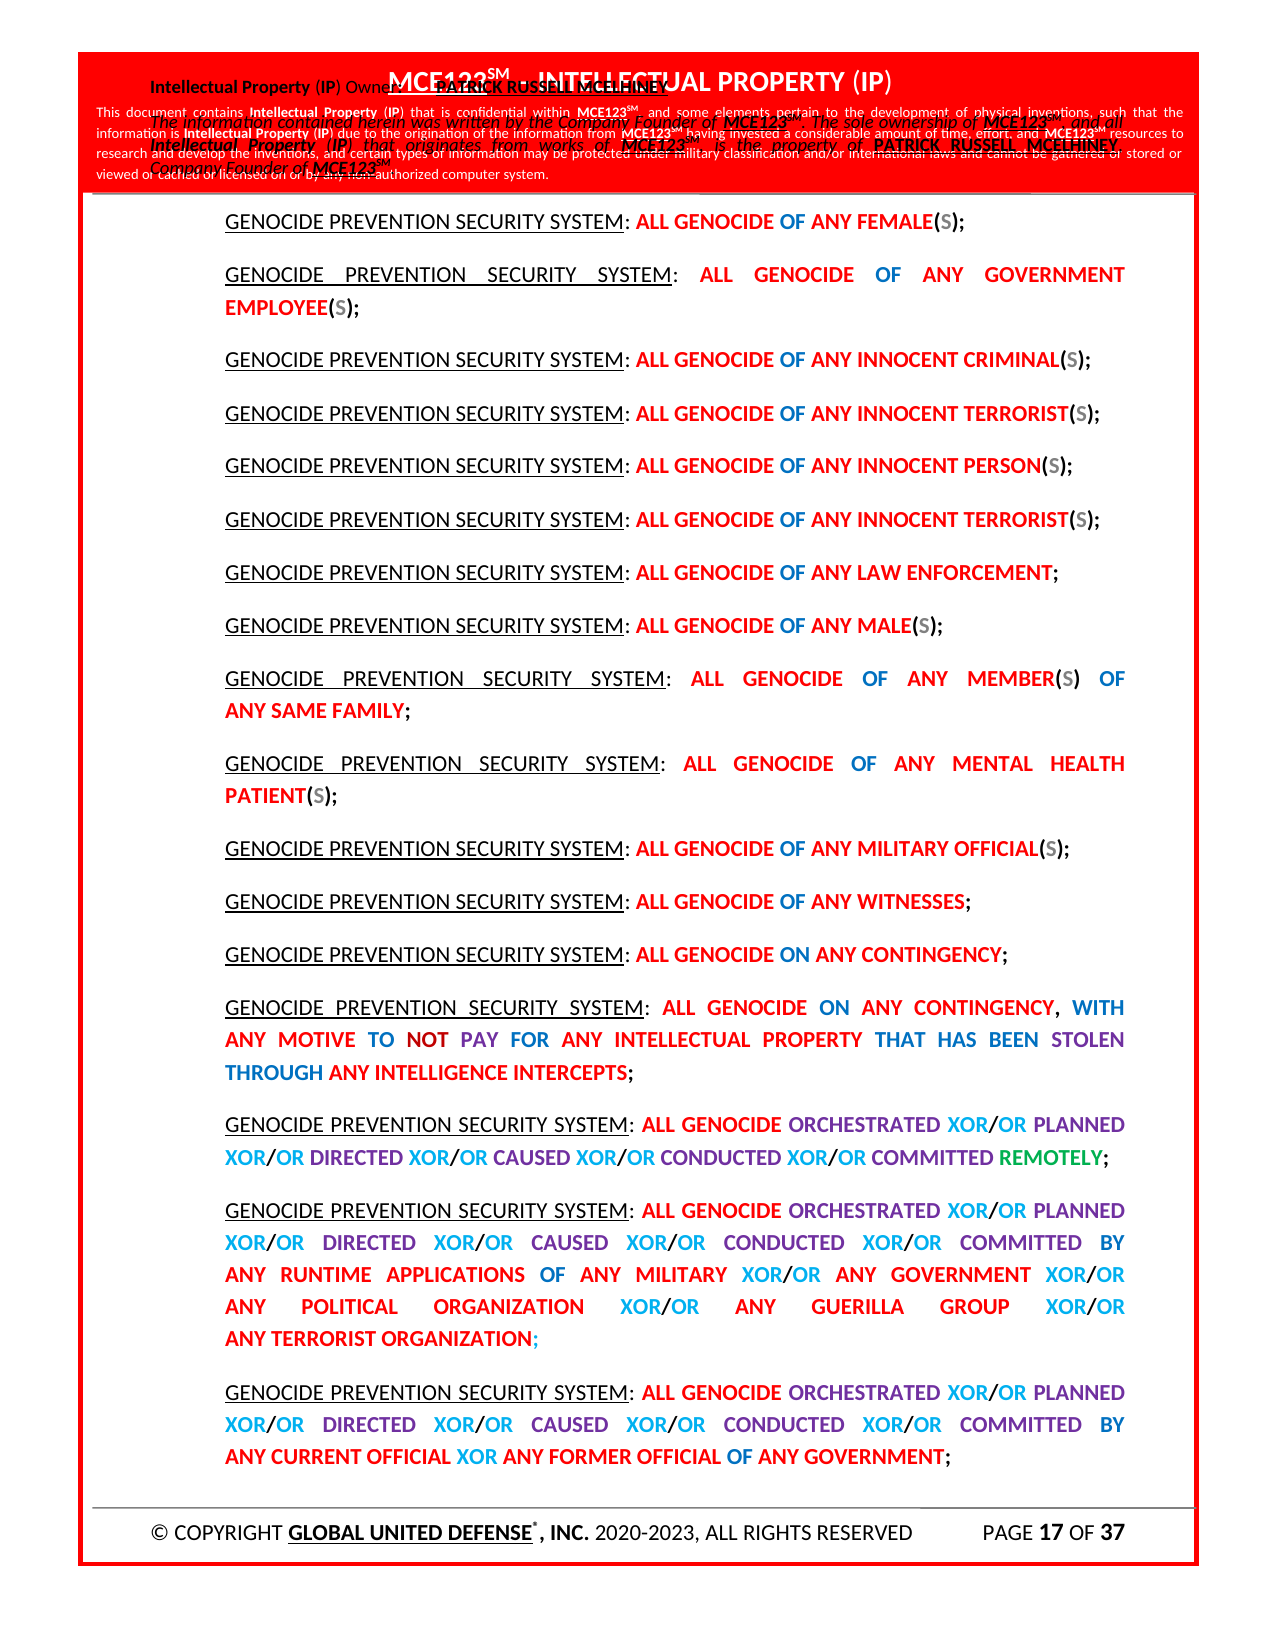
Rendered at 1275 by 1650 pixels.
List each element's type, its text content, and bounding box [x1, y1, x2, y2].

text GENOCIDE PREVENTION SECURITY SYSTEM: ALL GENOCIDE OF ANY MENTAL HEALTH PATIENT(S); [225, 749, 1125, 809]
text GENOCIDE PREVENTION SECURITY SYSTEM: ALL GENOCIDE ON ANY CONTINGENCY, WITH ANY MOTIVE TO NOT PAY FOR ANY INTELLECTUAL PROPERTY THAT HAS BEEN STOLEN THROUGH ANY INTELLIGENCE INTERCEPTS; [225, 993, 1125, 1086]
text GENOCIDE PREVENTION SECURITY SYSTEM: ALL GENOCIDE ON ANY CONTINGENCY; [225, 940, 1125, 968]
text GENOCIDE PREVENTION SECURITY SYSTEM: ALL GENOCIDE OF ANY LAW ENFORCEMENT; [225, 558, 1125, 586]
text GENOCIDE PREVENTION SECURITY SYSTEM: ALL GENOCIDE OF ANY MALE(S); [225, 611, 1125, 639]
text GENOCIDE PREVENTION SECURITY SYSTEM: ALL GENOCIDE OF ANY WITNESSES; [225, 887, 1125, 915]
text GENOCIDE PREVENTION SECURITY SYSTEM: ALL GENOCIDE ORCHESTRATED XOR/OR PLANNED XOR/OR DIRECTED XOR/OR CAUSED XOR/OR CONDUCTED XOR/OR COMMITTED BY ANY CURRENT OFFICIAL XOR ANY FORMER OFFICIAL OF ANY GOVERNMENT; [225, 1378, 1125, 1470]
text GENOCIDE PREVENTION SECURITY SYSTEM: ALL GENOCIDE OF ANY FEMALE(S); [225, 207, 1125, 235]
text GENOCIDE PREVENTION SECURITY SYSTEM: ALL GENOCIDE OF ANY INNOCENT TERRORIST(S); [225, 505, 1125, 533]
text GENOCIDE PREVENTION SECURITY SYSTEM: ALL GENOCIDE OF ANY MEMBER(S) OF ANY SAME FAMILY; [225, 664, 1125, 724]
text GENOCIDE PREVENTION SECURITY SYSTEM: ALL GENOCIDE OF ANY INNOCENT TERRORIST(S); [225, 399, 1125, 427]
text GENOCIDE PREVENTION SECURITY SYSTEM: ALL GENOCIDE ORCHESTRATED XOR/OR PLANNED XOR/OR DIRECTED XOR/OR CAUSED XOR/OR CONDUCTED XOR/OR COMMITTED REMOTELY; [225, 1111, 1125, 1171]
text GENOCIDE PREVENTION SECURITY SYSTEM: ALL GENOCIDE ORCHESTRATED XOR/OR PLANNED XOR/OR DIRECTED XOR/OR CAUSED XOR/OR CONDUCTED XOR/OR COMMITTED BY ANY RUNTIME APPLICATIONS OF ANY MILITARY XOR/OR ANY GOVERNMENT XOR/OR ANY POLITICAL ORGANIZATION XOR/OR ANY GUERILLA GROUP XOR/OR ANY TERRORIST ORGANIZATION; [225, 1196, 1125, 1353]
text GENOCIDE PREVENTION SECURITY SYSTEM: ALL GENOCIDE OF ANY MILITARY OFFICIAL(S); [225, 834, 1125, 862]
text GENOCIDE PREVENTION SECURITY SYSTEM: ALL GENOCIDE OF ANY GOVERNMENT EMPLOYEE(S); [225, 260, 1125, 321]
text GENOCIDE PREVENTION SECURITY SYSTEM: ALL GENOCIDE OF ANY INNOCENT CRIMINAL(S); [225, 346, 1125, 374]
text GENOCIDE PREVENTION SECURITY SYSTEM: ALL GENOCIDE OF ANY INNOCENT PERSON(S); [225, 452, 1125, 480]
